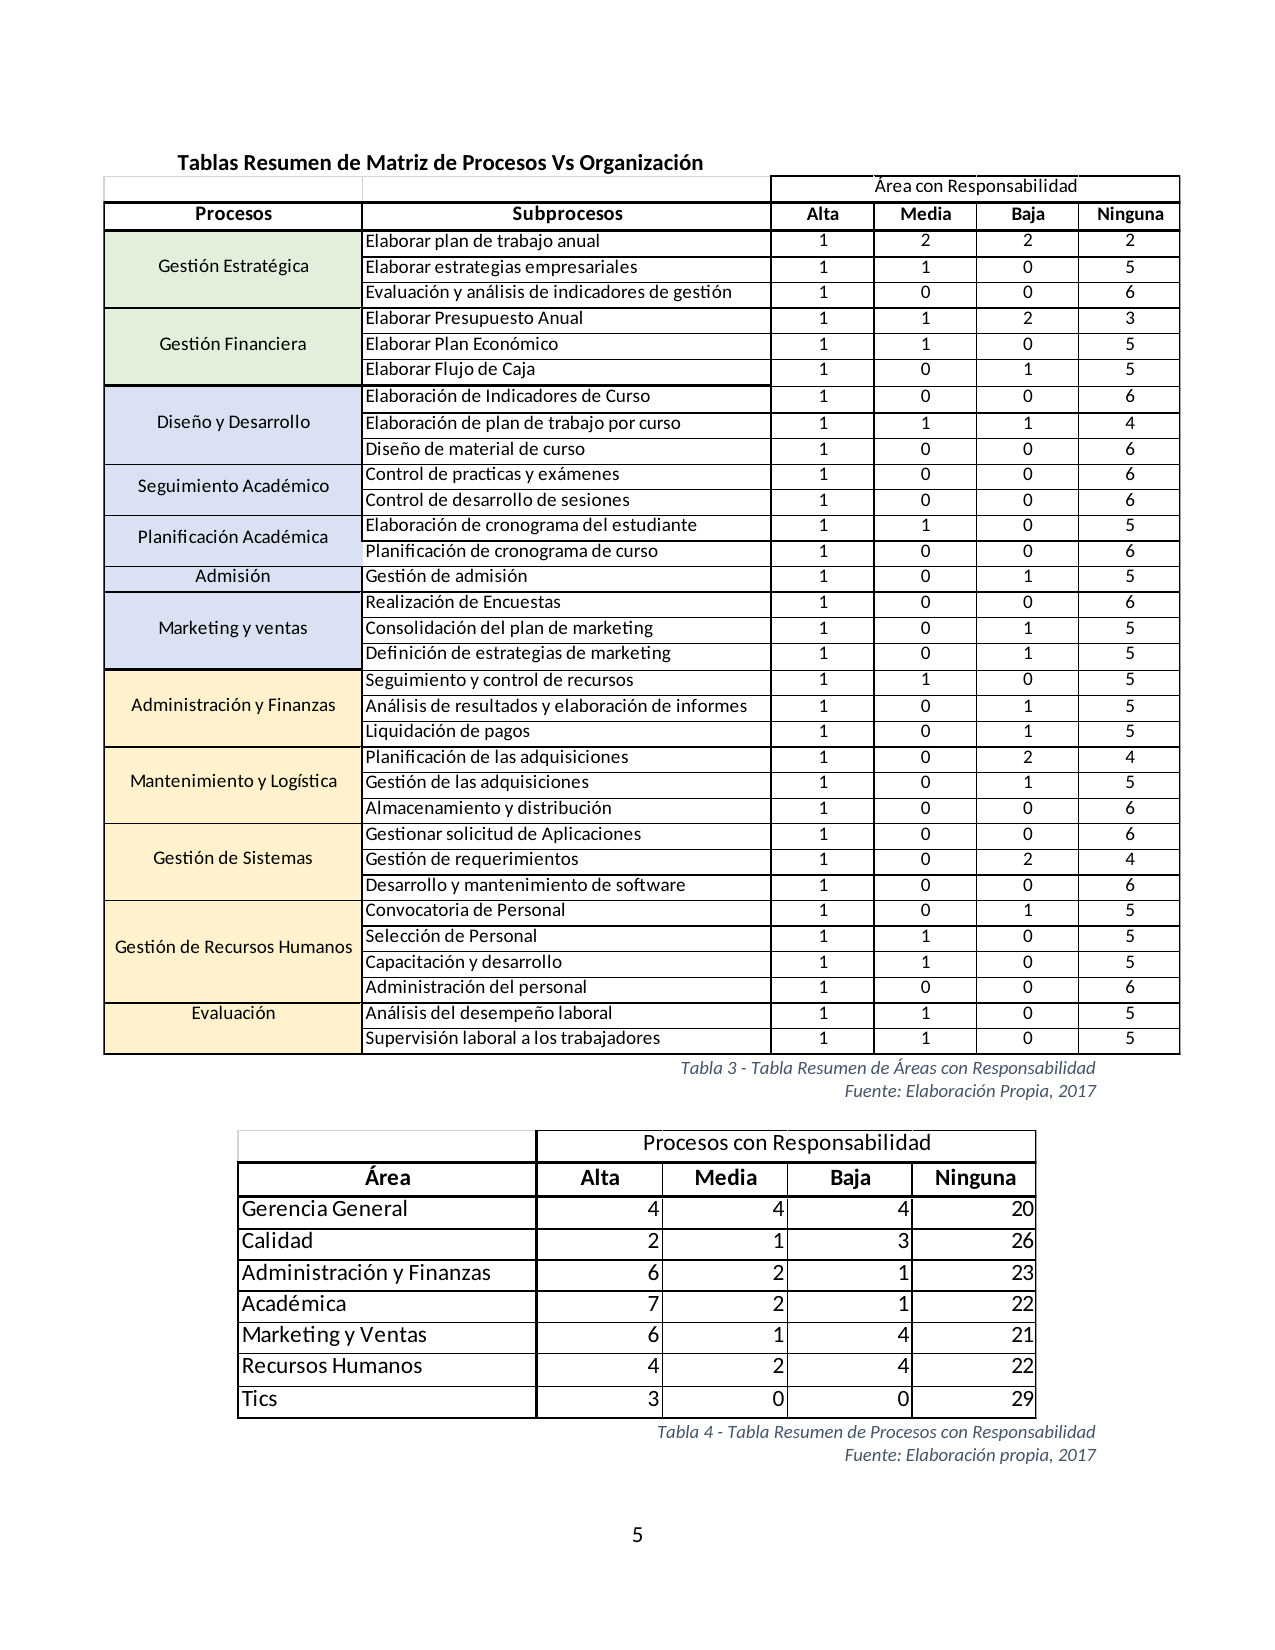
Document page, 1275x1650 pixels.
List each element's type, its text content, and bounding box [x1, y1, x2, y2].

text Fuente: Elaboración Propia, 2017 [177, 1079, 1098, 1102]
text Fuente: Elaboración propia, 2017 [177, 1443, 1098, 1466]
text Tablas Resumen de Matriz de Procesos Vs Organización [177, 148, 1098, 176]
